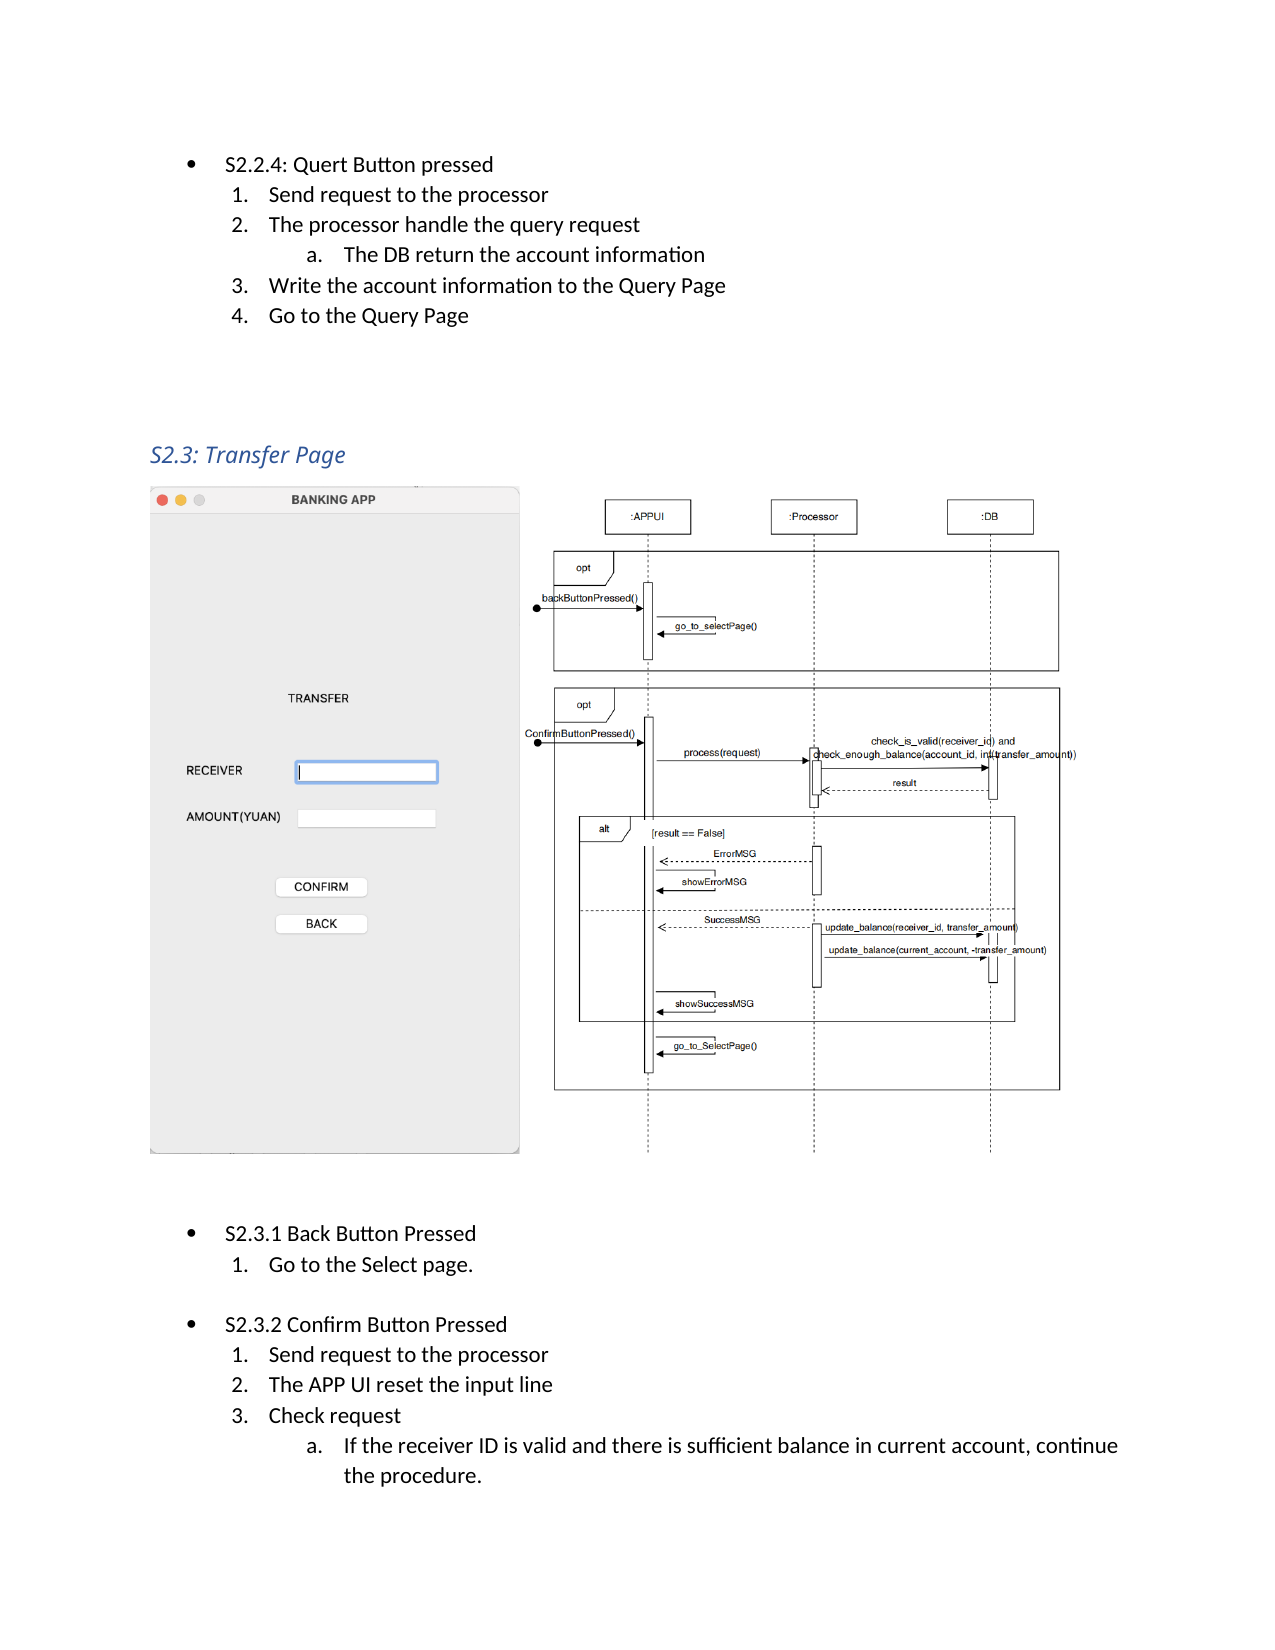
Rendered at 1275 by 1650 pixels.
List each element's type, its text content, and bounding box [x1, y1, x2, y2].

subtitle S2.3: Transfer Page [150, 438, 1125, 470]
list Go to the Select page. [231, 1250, 1125, 1278]
list The APP UI reset the input line [231, 1371, 1125, 1398]
list The DB return the account information [306, 241, 1125, 269]
list Write the account information to the Query Page [231, 271, 1125, 299]
list Send request to the processor [231, 180, 1125, 208]
list S2.2.4: Quert Button pressed [187, 150, 1125, 178]
list S2.3.2 Confirm Button Pressed [187, 1310, 1125, 1338]
list The processor handle the query request [231, 210, 1125, 238]
list If the receiver ID is valid and there is sufficient balance in current account, continue the procedure. [306, 1431, 1125, 1489]
list Send request to the processor [231, 1340, 1125, 1368]
list S2.3.1 Back Button Pressed [187, 1219, 1125, 1247]
picture [150, 472, 1093, 1154]
list Check request [231, 1401, 1125, 1429]
list Go to the Query Page [231, 301, 1125, 329]
